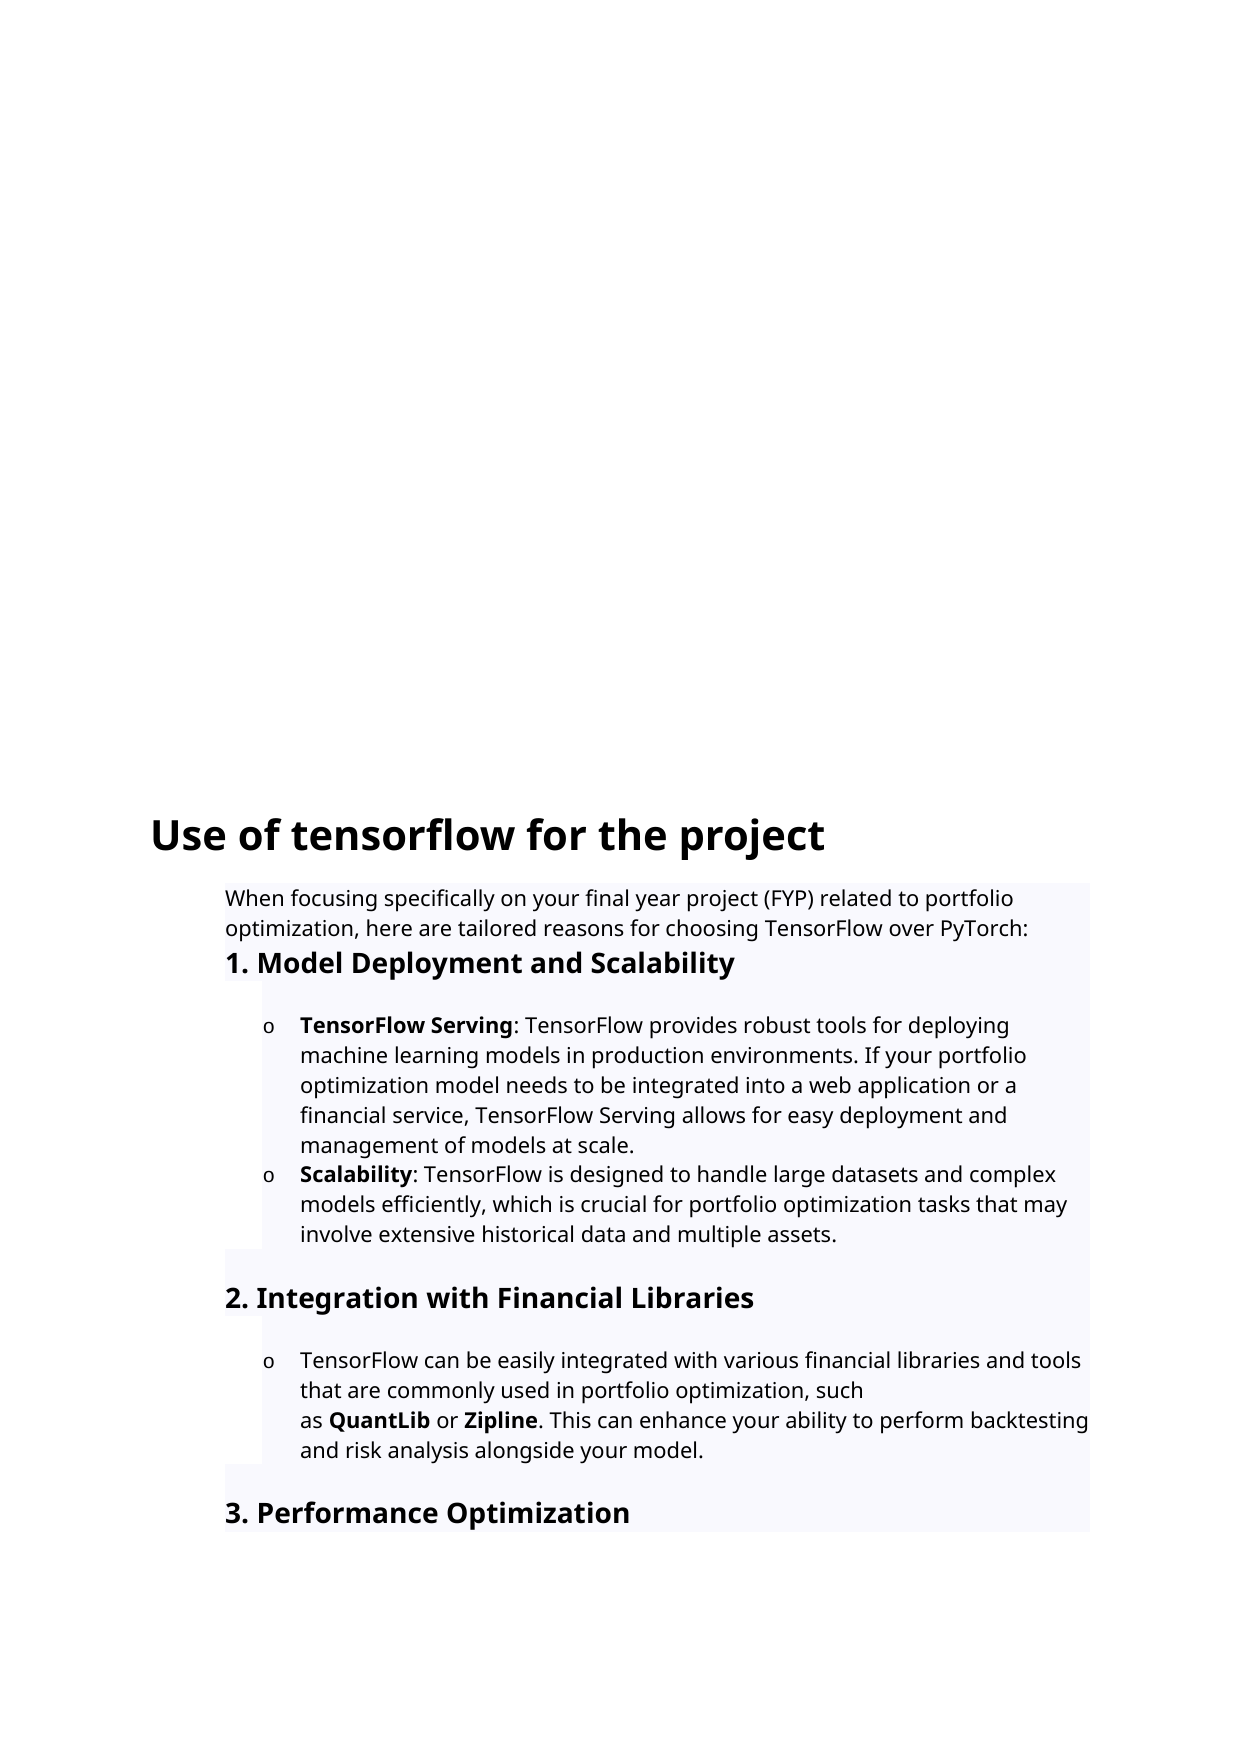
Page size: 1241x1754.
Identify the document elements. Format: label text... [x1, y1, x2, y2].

text When focusing specifically on your final year project (FYP) related to portfolio optimization, here are tailored reasons for choosing TensorFlow over PyTorch: [225, 883, 1090, 943]
text 1. Model Deployment and Scalability [225, 943, 1090, 981]
list TensorFlow Serving: TensorFlow provides robust tools for deploying machine learning models in production environments. If your portfolio optimization model needs to be integrated into a web application or a financial service, TensorFlow Serving allows for easy deployment and management of models at scale. [262, 1010, 1090, 1159]
text Use of tensorflow for the project [150, 805, 1090, 862]
list Scalability: TensorFlow is designed to handle large datasets and complex models efficiently, which is crucial for portfolio optimization tasks that may involve extensive historical data and multiple assets. [262, 1159, 1090, 1249]
text 3. Performance Optimization [225, 1494, 1090, 1532]
text 2. Integration with Financial Libraries [225, 1278, 1090, 1316]
list TensorFlow can be easily integrated with various financial libraries and tools that are commonly used in portfolio optimization, such as QuantLib or Zipline. This can enhance your ability to perform backtesting and risk analysis alongside your model. [262, 1345, 1090, 1464]
